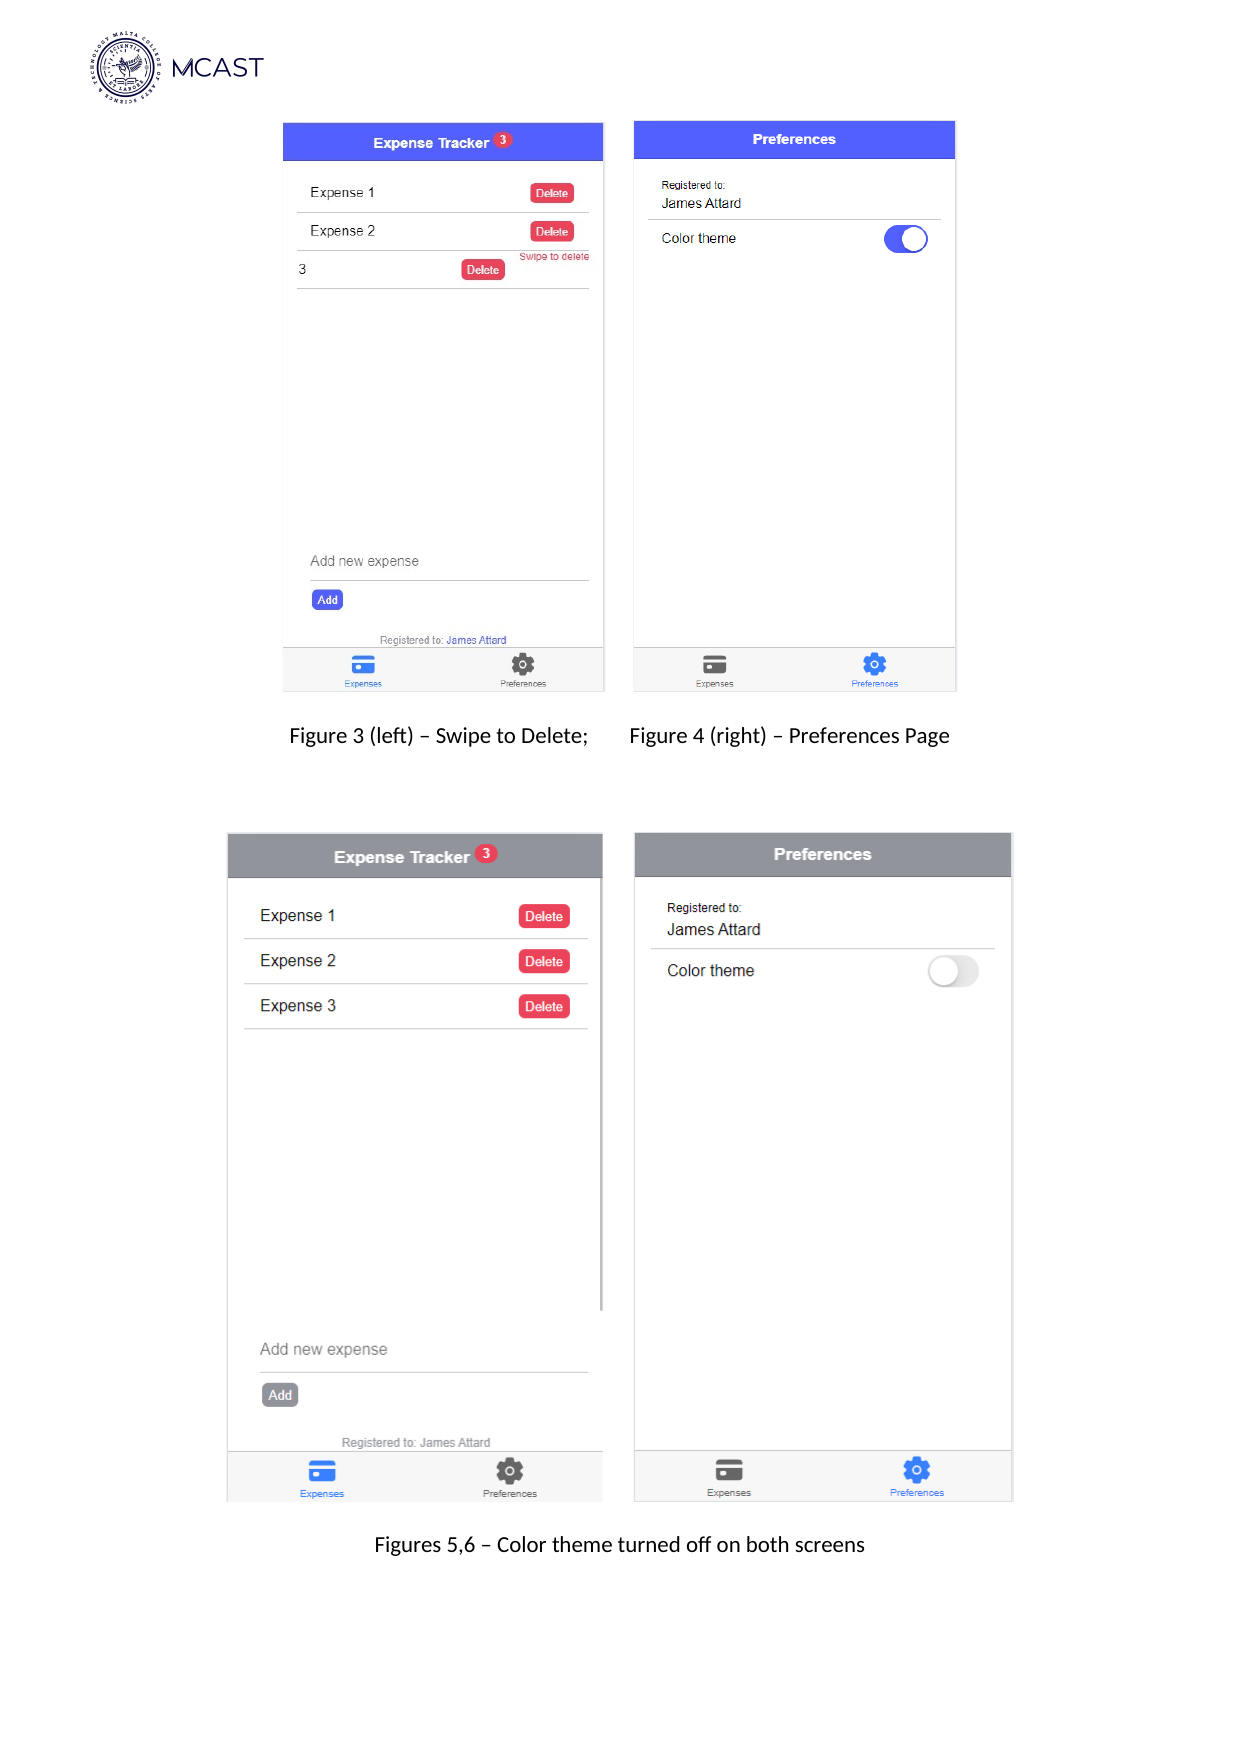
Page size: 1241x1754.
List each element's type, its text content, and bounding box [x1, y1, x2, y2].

picture [633, 832, 1014, 1502]
text Figure 3 (left) – Swipe to Delete; Figure 4 (right) – Preferences Page [59, 721, 1181, 749]
picture [226, 832, 603, 1502]
text Figures 5,6 – Color theme turned off on both screens [59, 1530, 1181, 1558]
picture [282, 122, 606, 692]
picture [633, 120, 958, 692]
picture [81, 22, 273, 113]
